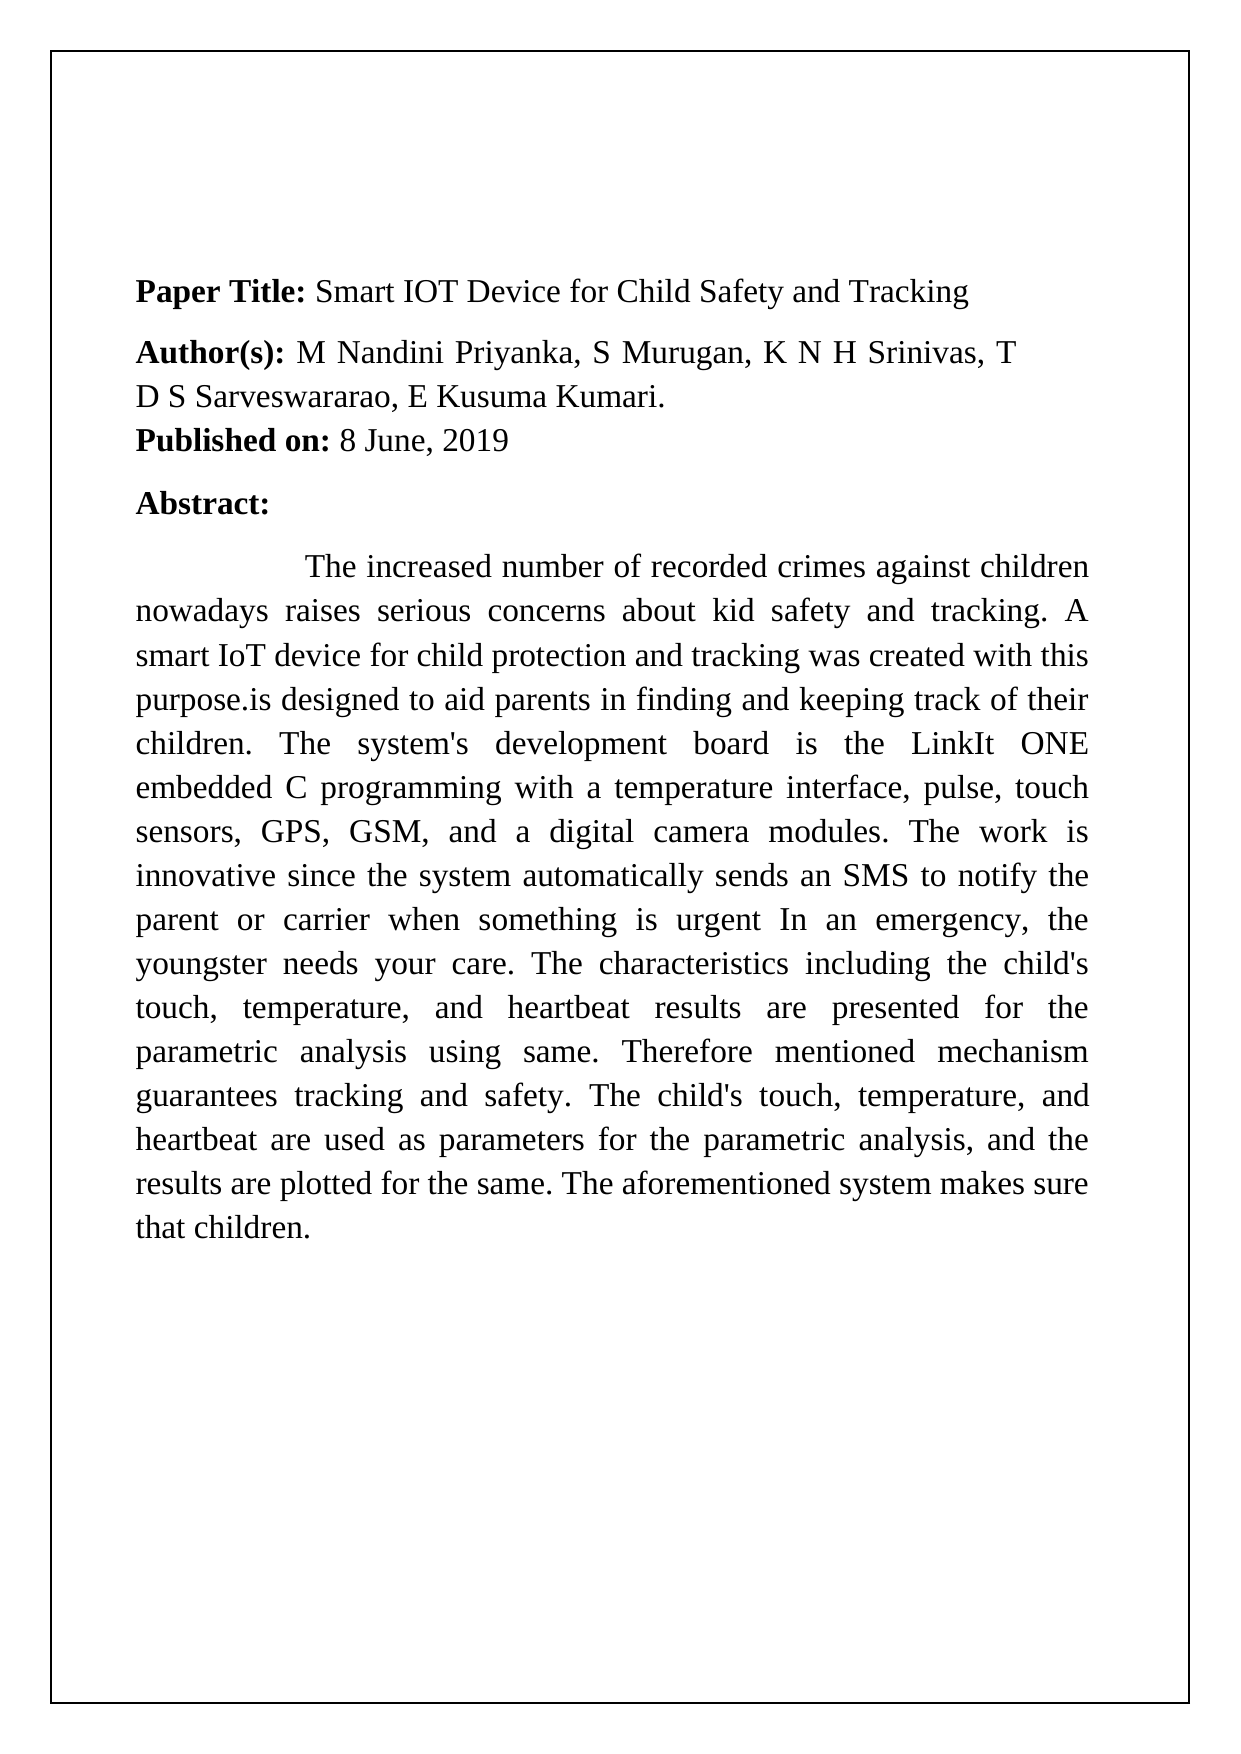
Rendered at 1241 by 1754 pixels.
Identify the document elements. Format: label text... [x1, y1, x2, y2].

subtitle Abstract: [135, 483, 1090, 522]
text Published on: 8 June, 2019 [135, 420, 1090, 458]
text Author(s): M Nandini Priyanka, S Murugan, K N H Srinivas, T D S Sarveswararao, E Kusuma Kumari. [135, 332, 1017, 414]
subtitle The increased number of recorded crimes against children nowadays raises serious concerns about kid safety and tracking. A smart IoT device for child protection and tracking was created with this purpose.is designed to aid parents in finding and keeping track of their children. The system's development board is the LinkIt ONE embedded C programming with a temperature interface, pulse, touch sensors, GPS, GSM, and a digital camera modules. The work is innovative since the system automatically sends an SMS to notify the parent or carrier when something is urgent In an emergency, the youngster needs your care. The characteristics including the child's touch, temperature, and heartbeat results are presented for the parametric analysis using same. Therefore mentioned mechanism guarantees tracking and safety. The child's touch, temperature, and heartbeat are used as parameters for the parametric analysis, and the results are plotted for the same. The aforementioned system makes sure that children. [135, 547, 1090, 1246]
text Paper Title: Smart IOT Device for Child Safety and Tracking [135, 271, 1078, 309]
